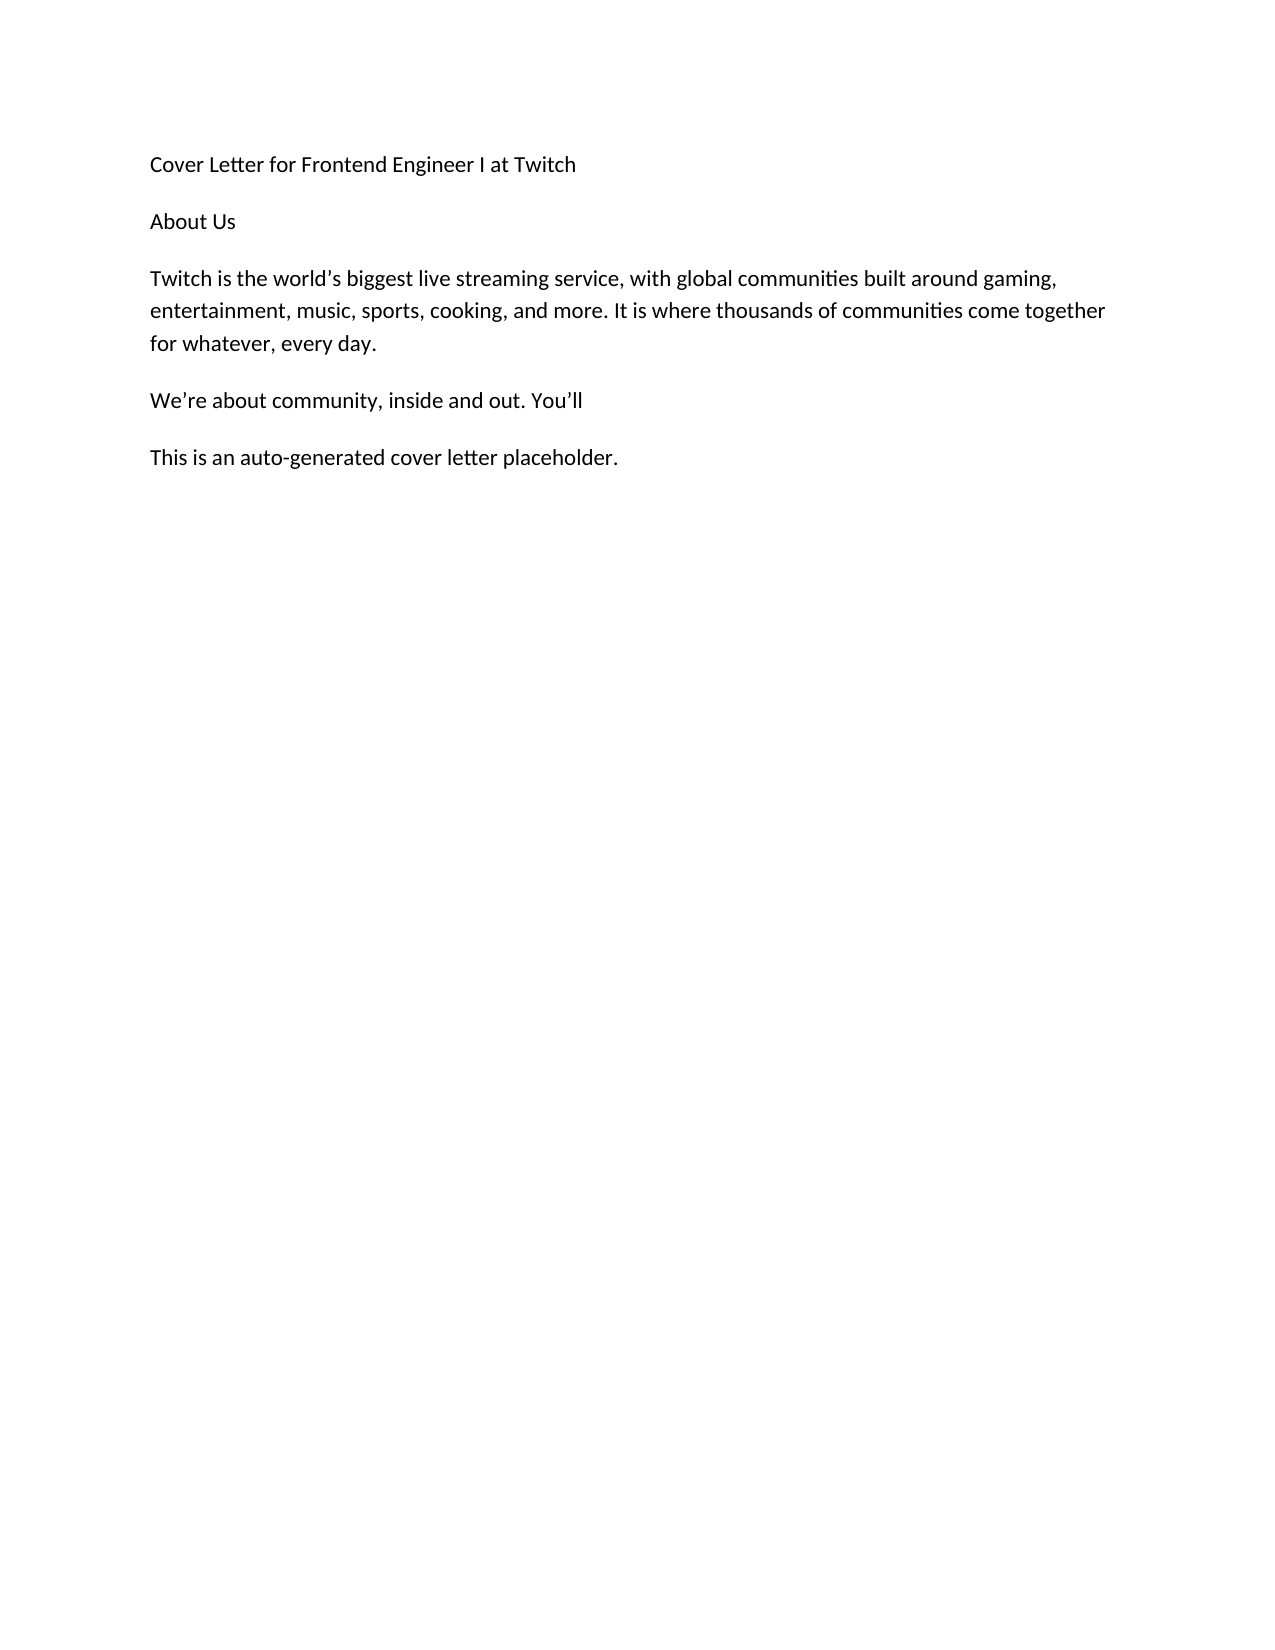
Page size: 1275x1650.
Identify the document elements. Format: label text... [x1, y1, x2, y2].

text Twitch is the world’s biggest live streaming service, with global communities built around gaming, entertainment, music, sports, cooking, and more. It is where thousands of communities come together for whatever, every day. [150, 264, 1125, 357]
text Cover Letter for Frontend Engineer I at Twitch [150, 150, 1125, 178]
text We’re about community, inside and out. You’ll [150, 386, 1125, 414]
text About Us [150, 207, 1125, 235]
text This is an auto-generated cover letter placeholder. [150, 443, 1125, 471]
